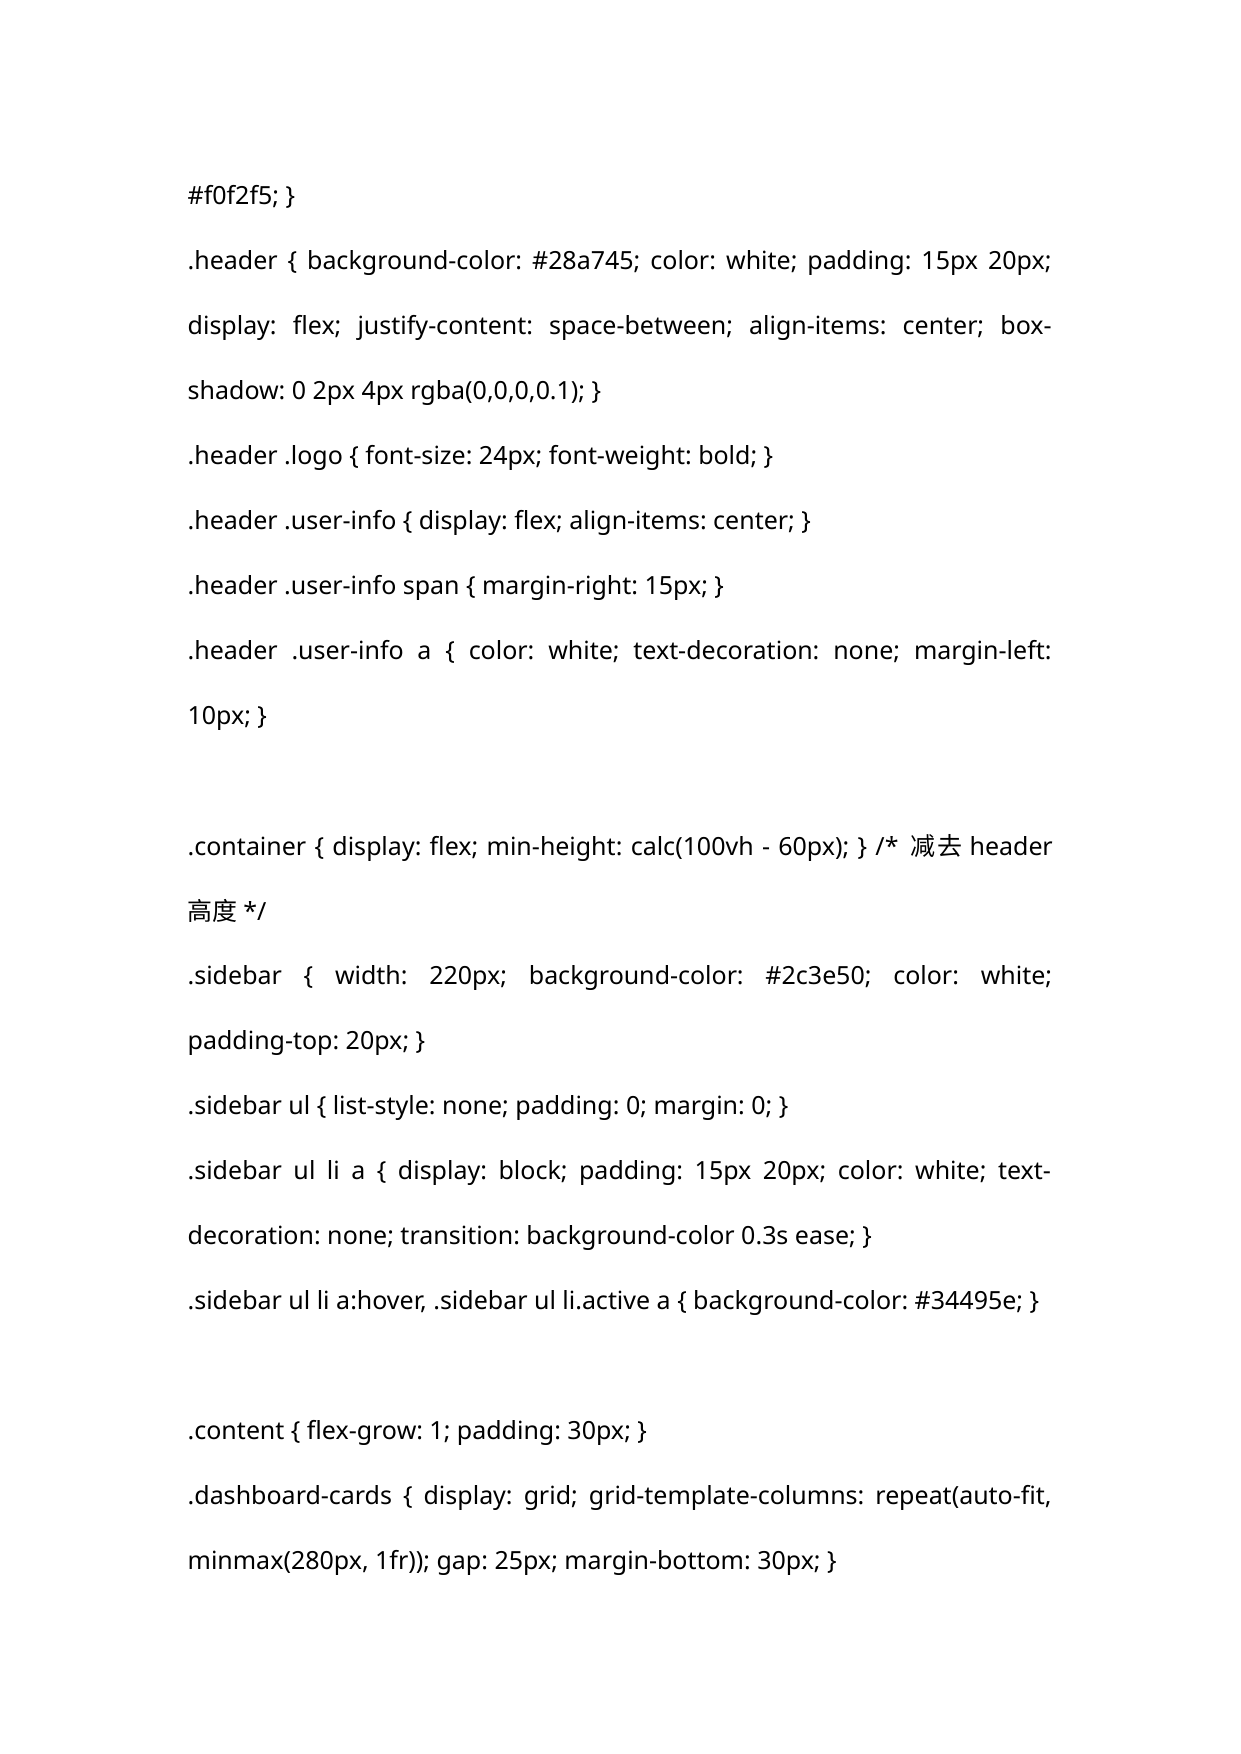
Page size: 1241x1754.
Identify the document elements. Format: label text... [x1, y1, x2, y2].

text .dashboard-cards { display: grid; grid-template-columns: repeat(auto-fit, minmax(280px, 1fr)); gap: 25px; margin-bottom: 30px; } [187, 1462, 1053, 1592]
text .header .user-info span { margin-right: 15px; } [187, 552, 1053, 617]
text .header { background-color: #28a745; color: white; padding: 15px 20px; display: flex; justify-content: space-between; align-items: center; box-shadow: 0 2px 4px rgba(0,0,0,0.1); } [187, 227, 1053, 422]
text .sidebar ul li a { display: block; padding: 15px 20px; color: white; text-decoration: none; transition: background-color 0.3s ease; } [187, 1137, 1053, 1267]
text .header .logo { font-size: 24px; font-weight: bold; } [187, 422, 1053, 487]
text .sidebar { width: 220px; background-color: #2c3e50; color: white; padding-top: 20px; } [187, 942, 1053, 1072]
text .sidebar ul { list-style: none; padding: 0; margin: 0; } [187, 1072, 1053, 1137]
text .content { flex-grow: 1; padding: 30px; } [187, 1397, 1053, 1462]
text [187, 162, 1053, 227]
text .header .user-info { display: flex; align-items: center; } [187, 487, 1053, 552]
text .container { display: flex; min-height: calc(100vh - 60px); } /* 减去header高度 */ [187, 812, 1053, 942]
text .sidebar ul li a:hover, .sidebar ul li.active a { background-color: #34495e; } [187, 1267, 1053, 1332]
text .header .user-info a { color: white; text-decoration: none; margin-left: 10px; } [187, 617, 1053, 747]
